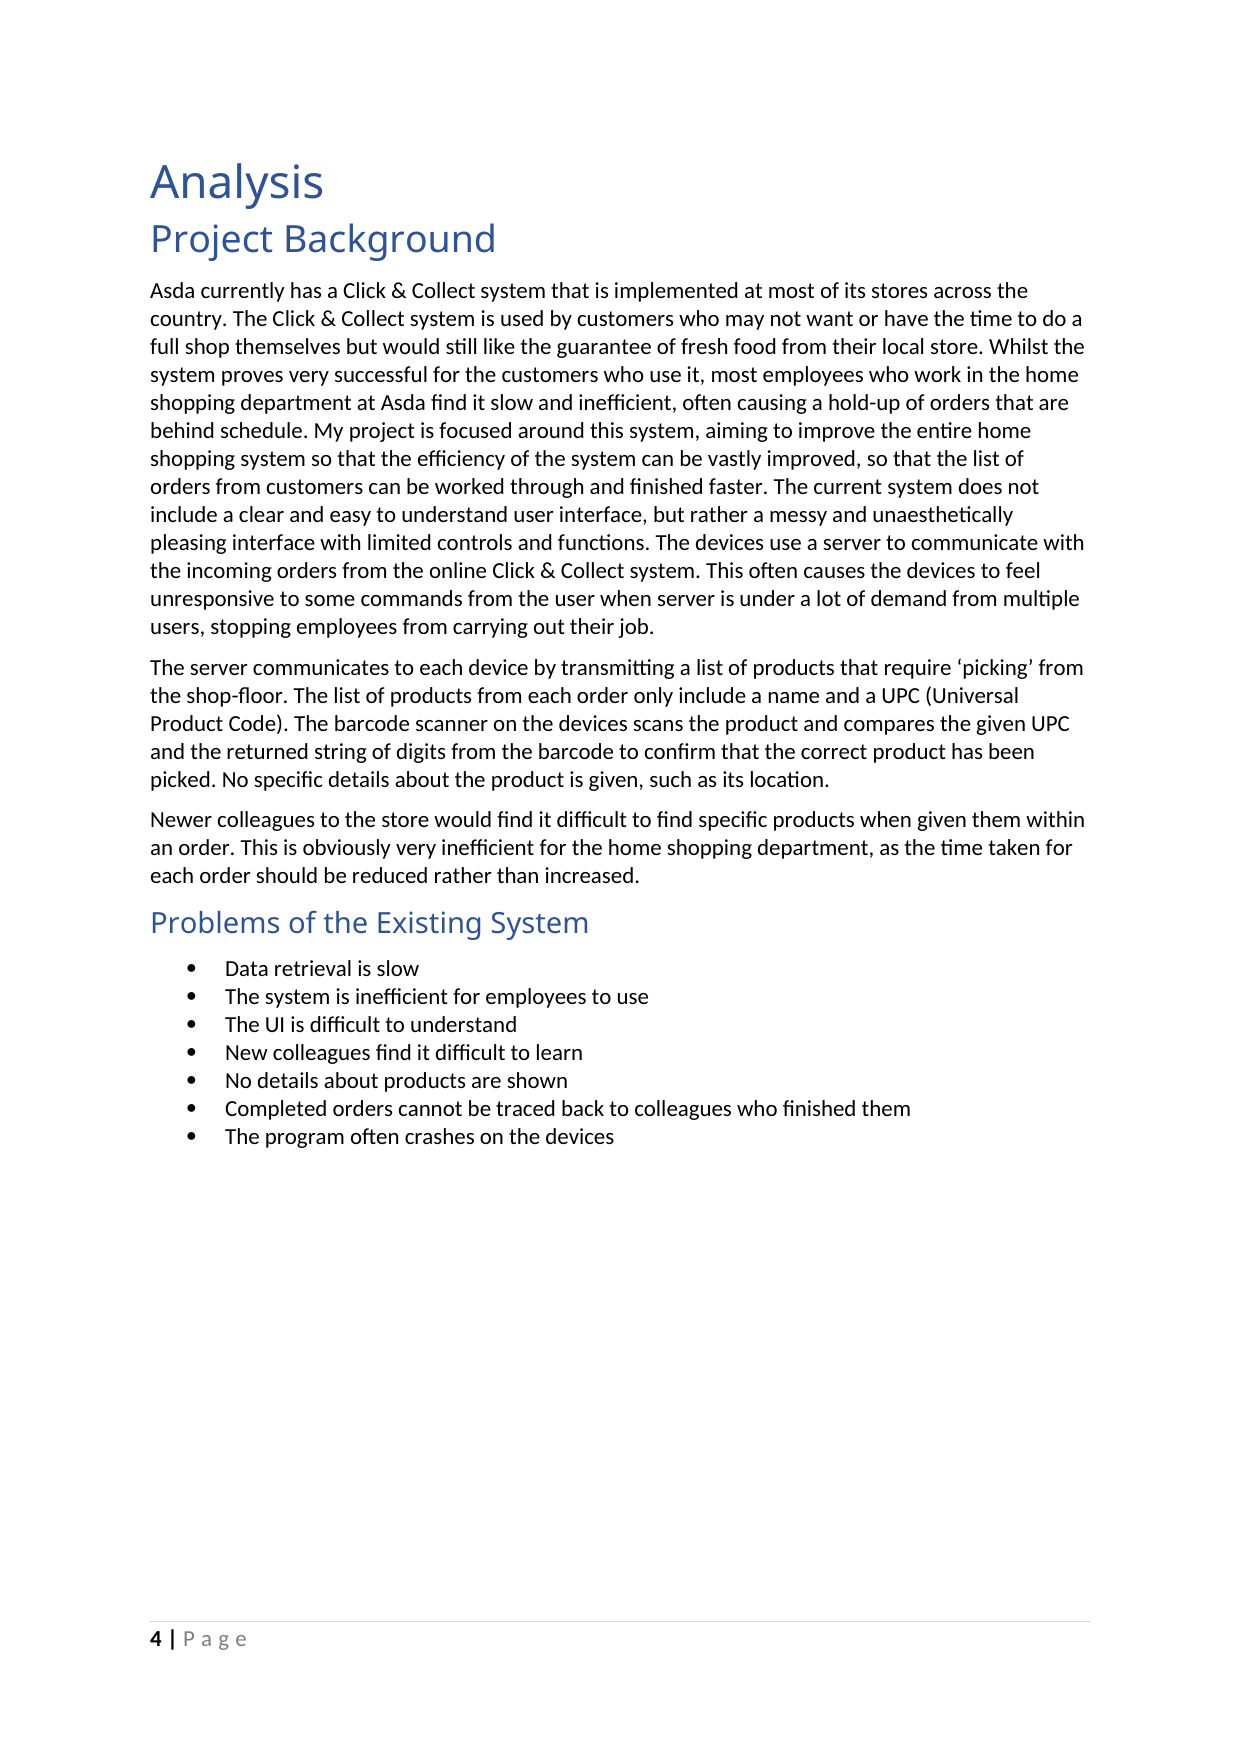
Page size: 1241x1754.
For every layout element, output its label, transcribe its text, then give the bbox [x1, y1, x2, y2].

list No details about products are shown [187, 1066, 1090, 1094]
text Newer colleagues to the store would find it difficult to find specific products when given them within an order. This is obviously very inefficient for the home shopping department, as the time taken for each order should be reduced rather than increased. [150, 805, 1090, 889]
text The server communicates to each device by transmitting a list of products that require ‘picking’ from the shop-floor. The list of products from each order only include a name and a UPC (Universal Product Code). The barcode scanner on the devices scans the product and compares the given UPC and the returned string of digits from the barcode to confirm that the correct product has been picked. No specific details about the product is given, such as its location. [150, 653, 1090, 793]
list Data retrieval is slow [187, 954, 1090, 982]
list The system is inefficient for employees to use [187, 982, 1090, 1010]
list New colleagues find it difficult to learn [187, 1038, 1090, 1066]
text Asda currently has a Click & Collect system that is implemented at most of its stores across the country. The Click & Collect system is used by customers who may not want or have the time to do a full shop themselves but would still like the guarantee of fresh food from their local store. Whilst the system proves very successful for the customers who use it, most employees who work in the home shopping department at Asda find it slow and inefficient, often causing a hold-up of orders that are behind schedule. My project is focused around this system, aiming to improve the entire home shopping system so that the efficiency of the system can be vastly improved, so that the list of orders from customers can be worked through and finished faster. The current system does not include a clear and easy to understand user interface, but rather a messy and unaesthetically pleasing interface with limited controls and functions. The devices use a server to communicate with the incoming orders from the online Click & Collect system. This often causes the devices to feel unresponsive to some commands from the user when server is under a lot of demand from multiple users, stopping employees from carrying out their job. [150, 276, 1090, 640]
subtitle Project Background [150, 212, 1090, 263]
subtitle Analysis [150, 150, 1090, 212]
subtitle Problems of the Existing System [150, 902, 1090, 942]
list Completed orders cannot be traced back to colleagues who finished them [187, 1094, 1090, 1122]
list The program often crashes on the devices [187, 1122, 1090, 1150]
list The UI is difficult to understand [187, 1010, 1090, 1038]
